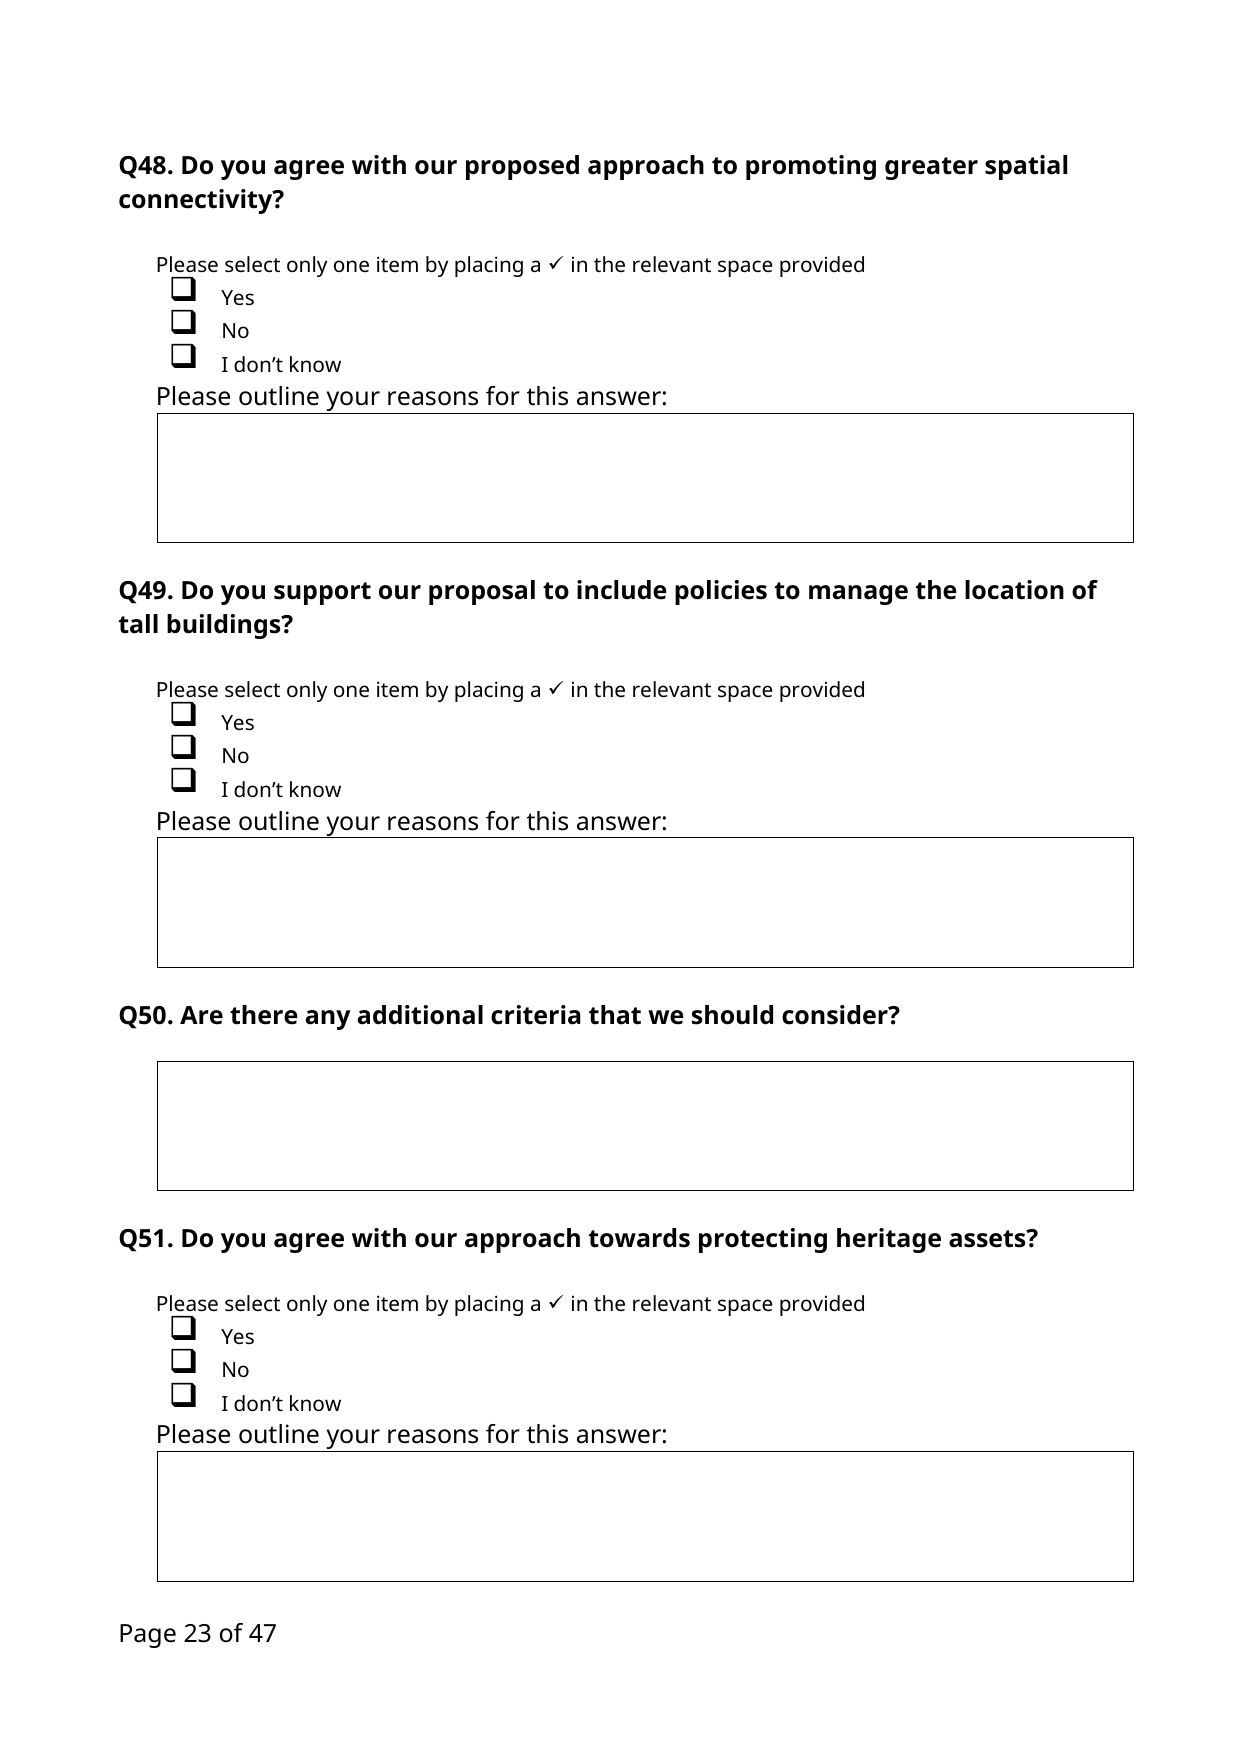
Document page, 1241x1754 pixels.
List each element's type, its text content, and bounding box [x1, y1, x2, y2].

text Please outline your reasons for this answer: [118, 378, 1122, 412]
table_cell I don’t know [210, 345, 370, 378]
table_cell [158, 770, 210, 803]
table_cell [158, 736, 210, 770]
table_header [158, 1317, 210, 1351]
text Please outline your reasons for this answer: [118, 803, 1122, 837]
table_header Yes [210, 1317, 370, 1351]
table_header [158, 1452, 1133, 1581]
table_cell [158, 1351, 210, 1384]
table_cell I don’t know [210, 1384, 370, 1417]
table_header [158, 1062, 1133, 1190]
table_cell I don’t know [210, 770, 370, 803]
text Q51. Do you agree with our approach towards protecting heritage assets? [118, 1221, 1122, 1255]
table_cell No [210, 312, 370, 345]
table_header [158, 278, 210, 312]
list Please select only one item by placing a in the relevant space provided [156, 1284, 1122, 1317]
table_cell [158, 1384, 210, 1417]
list Please select only one item by placing a in the relevant space provided [156, 245, 1122, 278]
text Q49. Do you support our proposal to include policies to manage the location of tall buildings? [118, 572, 1122, 641]
table_cell No [210, 736, 370, 770]
table_cell [158, 312, 210, 345]
table_cell [158, 345, 210, 378]
table_header [158, 414, 1133, 542]
table_header Yes [210, 278, 370, 312]
text Please outline your reasons for this answer: [118, 1417, 1122, 1451]
table_header [158, 703, 210, 736]
table_header [158, 838, 1133, 967]
table_header Yes [210, 703, 370, 736]
text Q48. Do you agree with our proposed approach to promoting greater spatial connectivity? [118, 148, 1122, 216]
table_cell No [210, 1351, 370, 1384]
list Please select only one item by placing a in the relevant space provided [156, 670, 1122, 703]
text Q50. Are there any additional criteria that we should consider? [118, 997, 1122, 1031]
